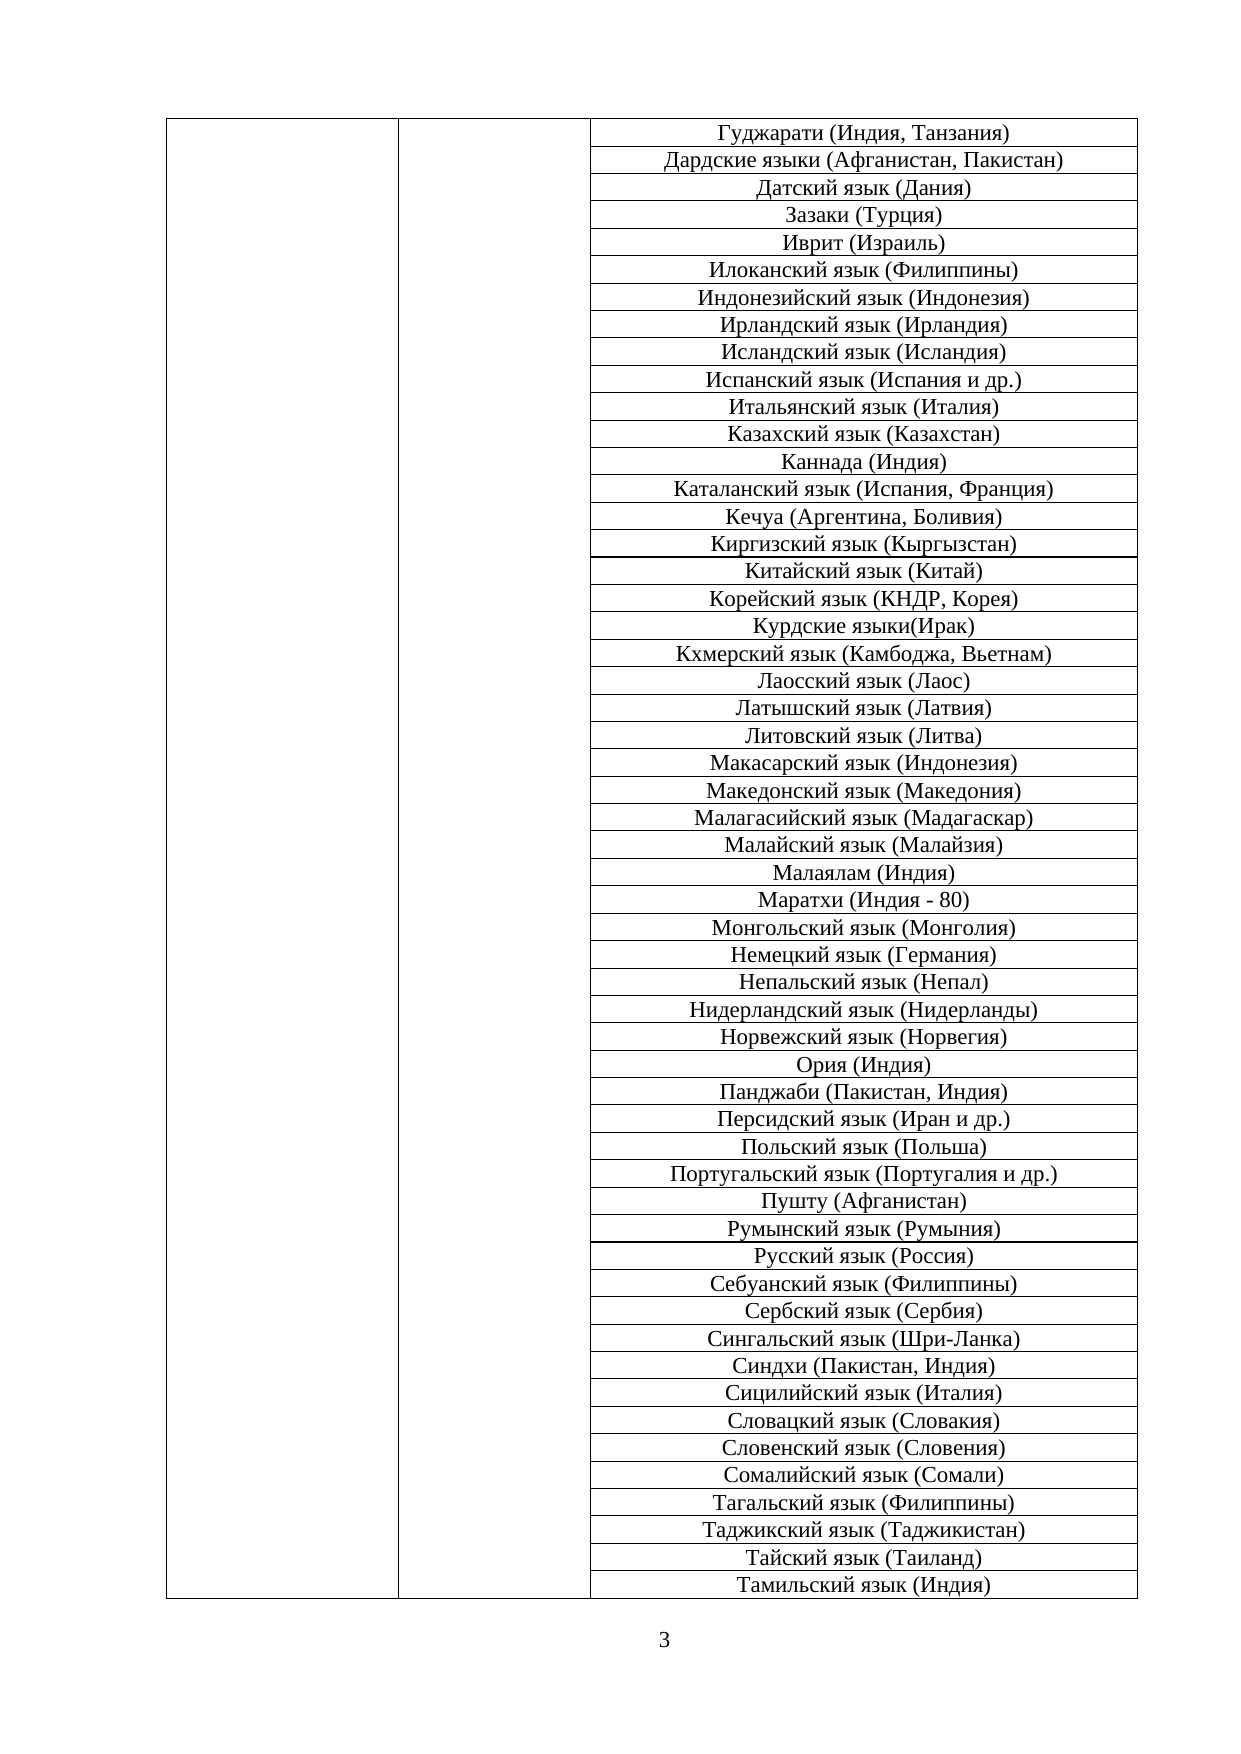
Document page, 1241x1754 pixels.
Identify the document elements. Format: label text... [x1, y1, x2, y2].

table_cell Сицилийский язык (Италия) [591, 1379, 1137, 1406]
table_cell Зазаки (Турция) [591, 201, 1137, 228]
table_cell Монгольский язык (Монголия) [591, 914, 1137, 940]
table_cell Индонезийский язык (Индонезия) [591, 284, 1137, 310]
table_cell Макасарский язык (Индонезия) [591, 749, 1137, 776]
table_cell Датский язык (Дания) [591, 174, 1137, 200]
table_cell Таджикский язык (Таджикистан) [591, 1516, 1137, 1543]
table_cell Сомалийский язык (Сомали) [591, 1462, 1137, 1488]
table_cell Румынский язык (Румыния) [591, 1215, 1137, 1241]
table_cell Каталанский язык (Испания, Франция) [591, 475, 1137, 502]
table_cell Ория (Индия) [591, 1051, 1137, 1077]
table_cell Кхмерский язык (Камбоджа, Вьетнам) [591, 640, 1137, 666]
table_cell Себуанский язык (Филиппины) [591, 1270, 1137, 1296]
table_cell Киргизский язык (Кыргызстан) [591, 530, 1137, 556]
table_cell Ирландский язык (Ирландия) [591, 311, 1137, 337]
table_cell Словенский язык (Словения) [591, 1434, 1137, 1461]
table_cell Малагасийский язык (Мадагаскар) [591, 804, 1137, 830]
table_cell Литовский язык (Литва) [591, 722, 1137, 748]
table_cell Сингальский язык (Шри-Ланка) [591, 1325, 1137, 1351]
table_cell Македонский язык (Македония) [591, 777, 1137, 803]
table_cell Гуджарати (Индия, Танзания) [591, 119, 1137, 146]
table_cell Казахский язык (Казахстан) [591, 421, 1137, 447]
table_cell Латышский язык (Латвия) [591, 695, 1137, 721]
table_cell Китайский язык (Китай) [591, 558, 1137, 584]
table_cell Исландский язык (Исландия) [591, 338, 1137, 365]
table_cell Персидский язык (Иран и др.) [591, 1105, 1137, 1132]
table_cell Тамильский язык (Индия) [591, 1571, 1137, 1597]
table_cell Курдские языки(Ирак) [591, 612, 1137, 639]
table_cell Маратхи (Индия - 80) [591, 886, 1137, 913]
table_cell Русский язык (Россия) [591, 1243, 1137, 1269]
table_cell Норвежский язык (Норвегия) [591, 1023, 1137, 1049]
table_cell Малайский язык (Малайзия) [591, 831, 1137, 858]
table_cell Пушту (Афганистан) [591, 1188, 1137, 1214]
table_cell Немецкий язык (Германия) [591, 941, 1137, 967]
table_cell Сербский язык (Сербия) [591, 1297, 1137, 1323]
table_cell Илоканский язык (Филиппины) [591, 256, 1137, 282]
table_cell Дардские языки (Афганистан, Пакистан) [591, 147, 1137, 173]
table_cell Каннада (Индия) [591, 448, 1137, 474]
table_cell Португальский язык (Португалия и др.) [591, 1160, 1137, 1187]
table_cell Тагальский язык (Филиппины) [591, 1489, 1137, 1515]
table_cell Лаосский язык (Лаос) [591, 667, 1137, 693]
table_cell Тайский язык (Таиланд) [591, 1544, 1137, 1570]
table_cell Итальянский язык (Италия) [591, 393, 1137, 419]
table_cell Панджаби (Пакистан, Индия) [591, 1078, 1137, 1104]
table_cell Синдхи (Пакистан, Индия) [591, 1352, 1137, 1378]
table_cell Нидерландский язык (Нидерланды) [591, 996, 1137, 1022]
table_cell Непальский язык (Непал) [591, 969, 1137, 995]
table_cell Польский язык (Польша) [591, 1133, 1137, 1159]
table_cell Кечуа (Аргентина, Боливия) [591, 503, 1137, 529]
table_cell Корейский язык (КНДР, Корея) [591, 585, 1137, 611]
table_cell Словацкий язык (Словакия) [591, 1407, 1137, 1433]
table_cell Иврит (Израиль) [591, 229, 1137, 255]
table_cell Испанский язык (Испания и др.) [591, 366, 1137, 392]
table_cell Малаялам (Индия) [591, 859, 1137, 885]
